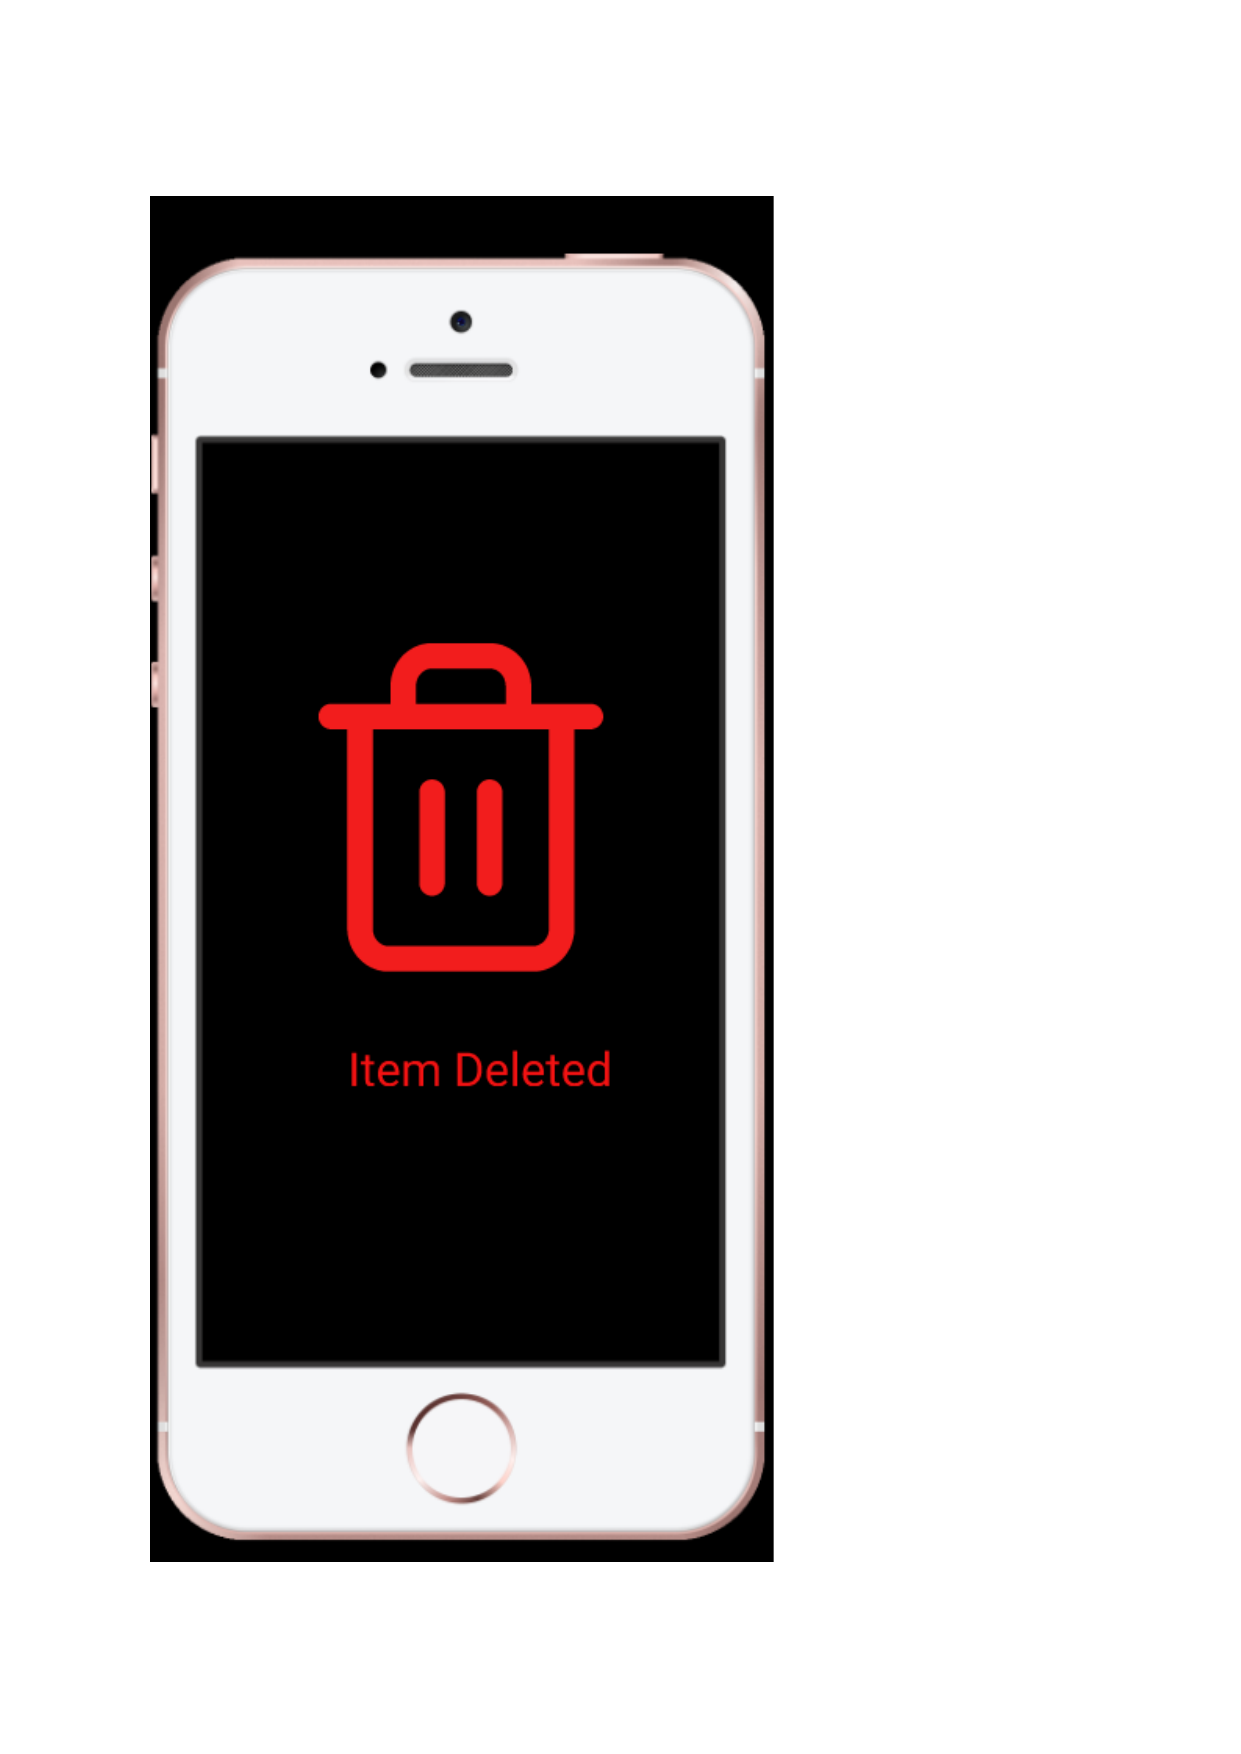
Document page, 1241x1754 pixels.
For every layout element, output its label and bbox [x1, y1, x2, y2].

picture [150, 196, 774, 1562]
